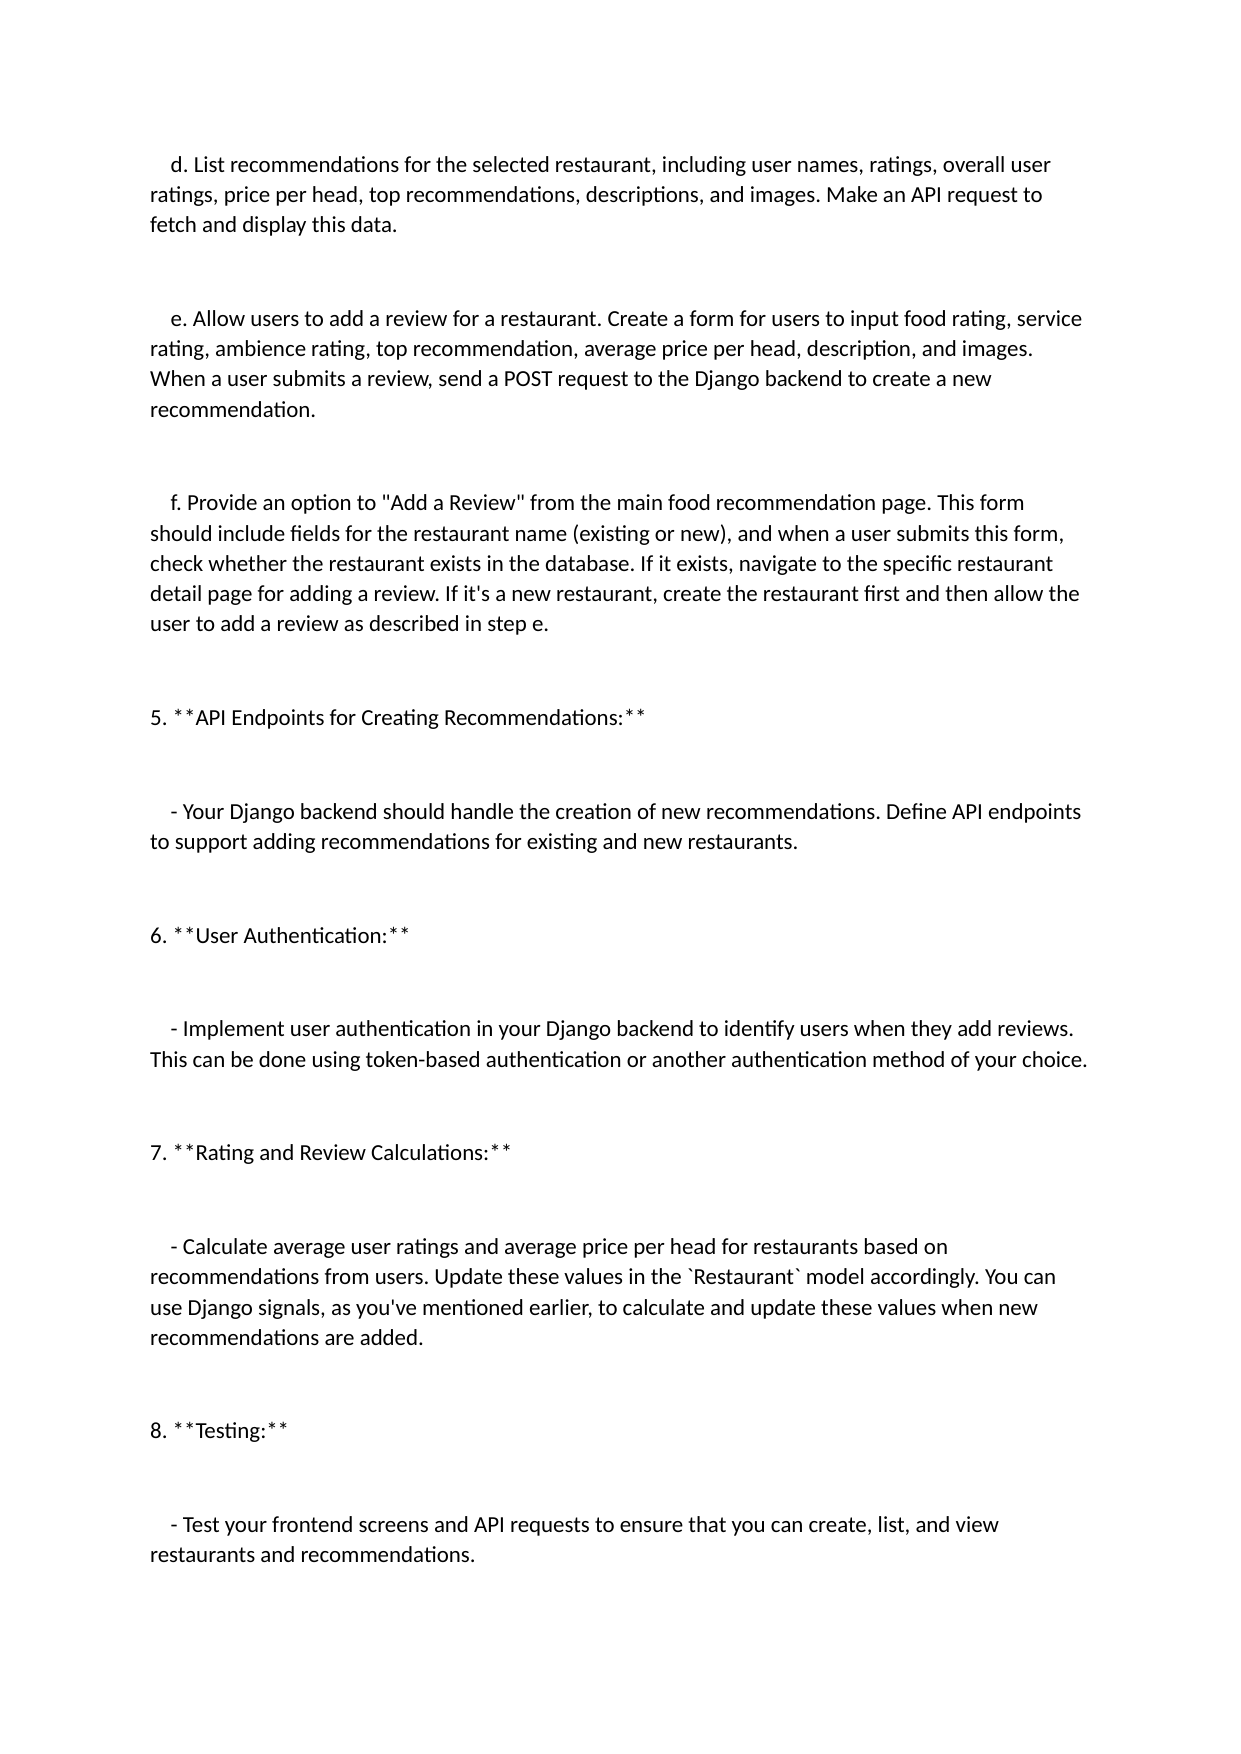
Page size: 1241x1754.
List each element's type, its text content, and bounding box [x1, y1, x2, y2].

text e. Allow users to add a review for a restaurant. Create a form for users to input food rating, service rating, ambience rating, top recommendation, average price per head, description, and images. When a user submits a review, send a POST request to the Django backend to create a new recommendation. [150, 304, 1090, 423]
text - Calculate average user ratings and average price per head for restaurants based on recommendations from users. Update these values in the `Restaurant` model accordingly. You can use Django signals, as you've mentioned earlier, to calculate and update these values when new recommendations are added. [150, 1232, 1090, 1351]
text 8. **Testing:** [150, 1417, 1090, 1445]
text d. List recommendations for the selected restaurant, including user names, ratings, overall user ratings, price per head, top recommendations, descriptions, and images. Make an API request to fetch and display this data. [150, 150, 1090, 238]
text 7. **Rating and Review Calculations:** [150, 1138, 1090, 1167]
text f. Provide an option to "Add a Review" from the main food recommendation page. This form should include fields for the restaurant name (existing or new), and when a user submits this form, check whether the restaurant exists in the database. If it exists, navigate to the specific restaurant detail page for adding a review. If it's a new restaurant, create the restaurant first and then allow the user to add a review as described in step e. [150, 488, 1090, 637]
text - Your Django backend should handle the creation of new recommendations. Define API endpoints to support adding recommendations for existing and new restaurants. [150, 797, 1090, 855]
text - Test your frontend screens and API requests to ensure that you can create, list, and view restaurants and recommendations. [150, 1510, 1090, 1569]
text 6. **User Authentication:** [150, 921, 1090, 949]
text 5. **API Endpoints for Creating Recommendations:** [150, 703, 1090, 731]
text - Implement user authentication in your Django backend to identify users when they add reviews. This can be done using token-based authentication or another authentication method of your choice. [150, 1014, 1090, 1073]
